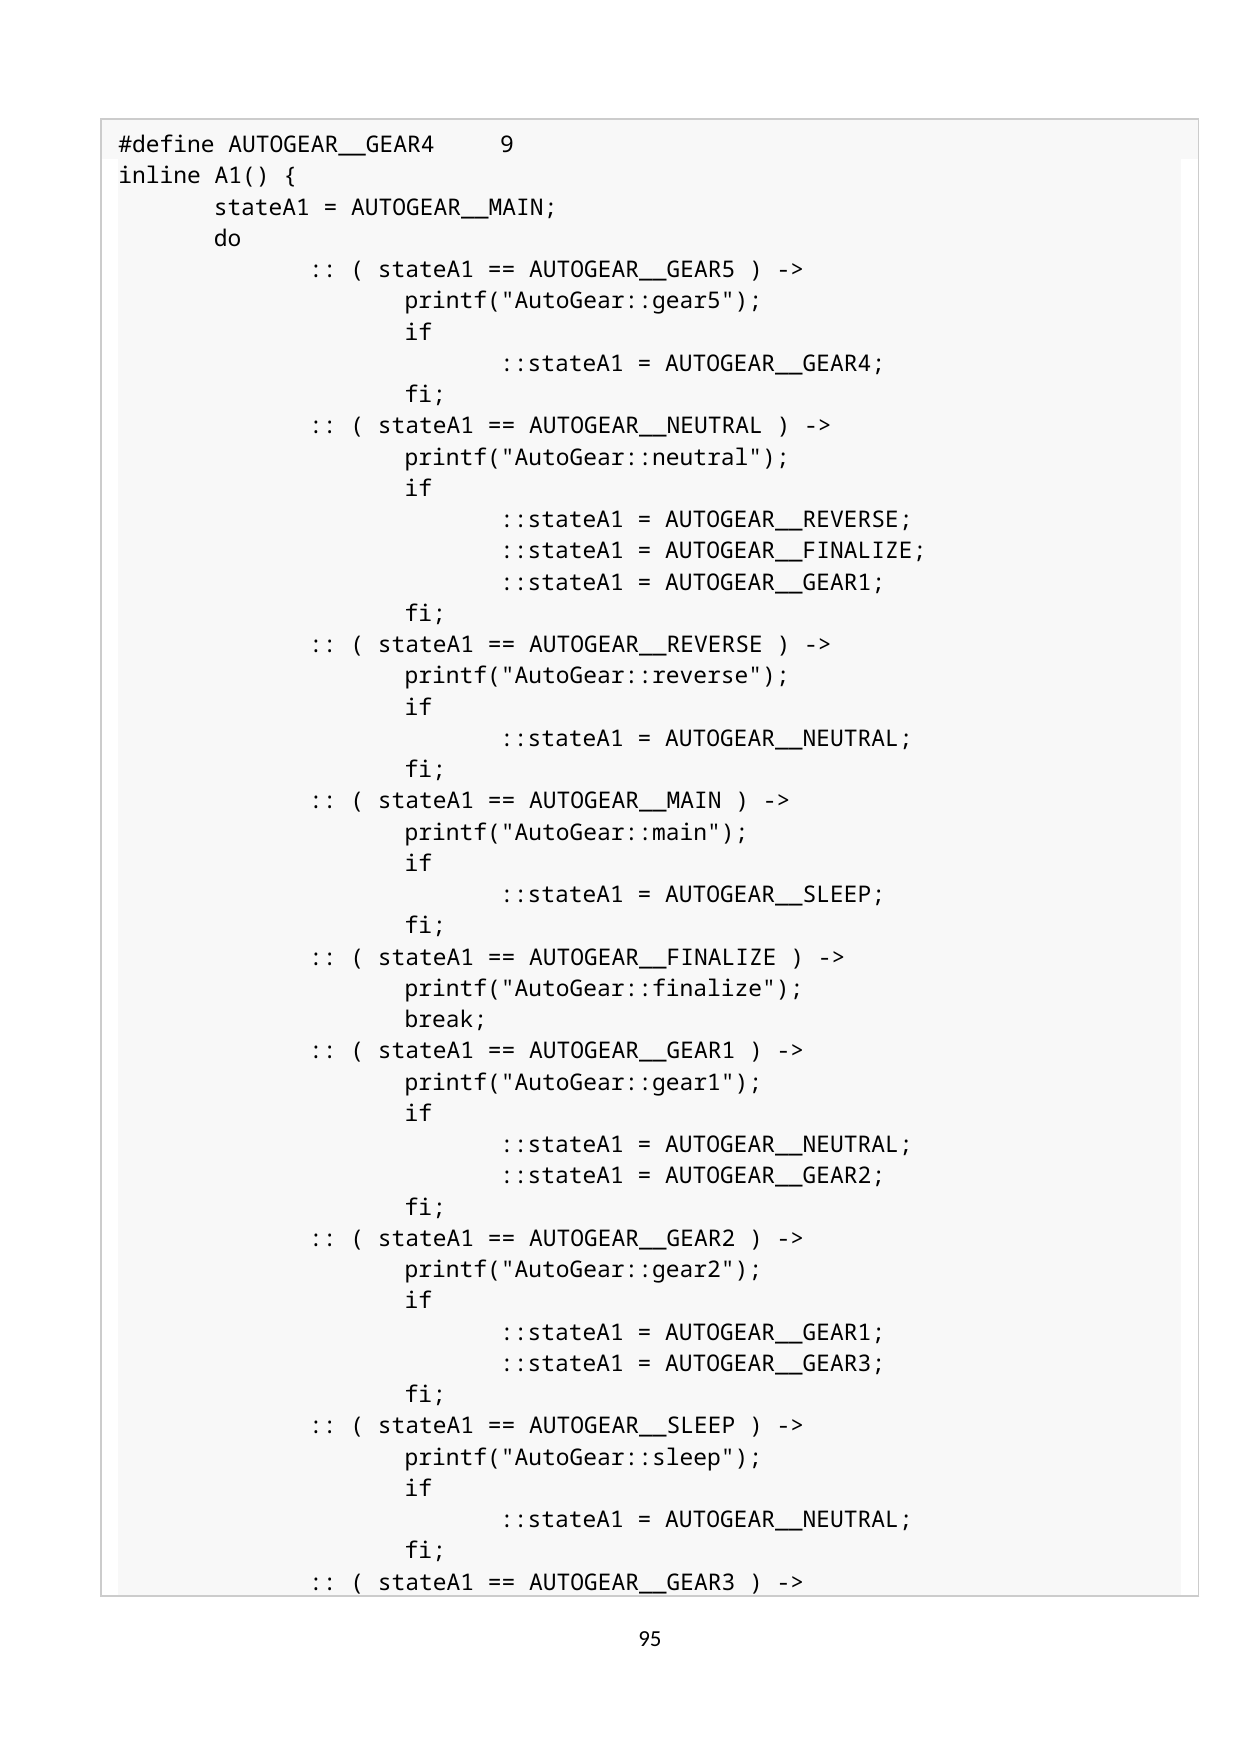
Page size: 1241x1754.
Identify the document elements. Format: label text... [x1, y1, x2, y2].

text printf("AutoGear::gear5"); [118, 284, 1181, 316]
text if [118, 691, 1181, 722]
text fi; [118, 1378, 1181, 1409]
text :: ( stateA1 == AUTOGEAR__GEAR1 ) -> [118, 1034, 1181, 1066]
text if [118, 1472, 1181, 1503]
text ::stateA1 = AUTOGEAR__NEUTRAL; [118, 722, 1181, 753]
text ::stateA1 = AUTOGEAR__GEAR4; [118, 347, 1181, 378]
text printf("AutoGear::gear1"); [118, 1066, 1181, 1097]
text :: ( stateA1 == AUTOGEAR__GEAR5 ) -> [118, 253, 1181, 284]
text fi; [118, 378, 1181, 409]
text :: ( stateA1 == AUTOGEAR__GEAR2 ) -> [118, 1222, 1181, 1253]
text ::stateA1 = AUTOGEAR__SLEEP; [118, 878, 1181, 909]
text fi; [118, 753, 1181, 784]
text if [118, 1284, 1181, 1316]
text printf("AutoGear::reverse"); [118, 659, 1181, 691]
text ::stateA1 = AUTOGEAR__NEUTRAL; [118, 1503, 1181, 1534]
text if [118, 472, 1181, 503]
text fi; [118, 597, 1181, 628]
text ::stateA1 = AUTOGEAR__GEAR1; [118, 566, 1181, 597]
text fi; [118, 909, 1181, 941]
text ::stateA1 = AUTOGEAR__GEAR2; [118, 1159, 1181, 1191]
text break; [118, 1003, 1181, 1034]
text #define AUTOGEAR__GEAR4 9 [102, 120, 1198, 159]
text ::stateA1 = AUTOGEAR__NEUTRAL; [118, 1128, 1181, 1159]
text :: ( stateA1 == AUTOGEAR__REVERSE ) -> [118, 628, 1181, 659]
text fi; [118, 1191, 1181, 1222]
text :: ( stateA1 == AUTOGEAR__SLEEP ) -> [118, 1409, 1181, 1441]
text printf("AutoGear::gear2"); [118, 1253, 1181, 1284]
text inline A1() { [118, 159, 1181, 191]
text printf("AutoGear::sleep"); [118, 1441, 1181, 1472]
text printf("AutoGear::neutral"); [118, 441, 1181, 472]
text do [118, 222, 1181, 253]
text printf("AutoGear::finalize"); [118, 972, 1181, 1003]
text ::stateA1 = AUTOGEAR__GEAR3; [118, 1347, 1181, 1378]
text ::stateA1 = AUTOGEAR__FINALIZE; [118, 534, 1181, 566]
text :: ( stateA1 == AUTOGEAR__NEUTRAL ) -> [118, 409, 1181, 441]
text if [118, 1097, 1181, 1128]
text :: ( stateA1 == AUTOGEAR__GEAR3 ) -> [118, 1566, 1181, 1595]
text if [118, 847, 1181, 878]
text if [118, 316, 1181, 347]
text ::stateA1 = AUTOGEAR__GEAR1; [118, 1316, 1181, 1347]
text ::stateA1 = AUTOGEAR__REVERSE; [118, 503, 1181, 534]
text stateA1 = AUTOGEAR__MAIN; [118, 191, 1181, 222]
text :: ( stateA1 == AUTOGEAR__FINALIZE ) -> [118, 941, 1181, 972]
text printf("AutoGear::main"); [118, 816, 1181, 847]
text fi; [118, 1534, 1181, 1566]
text :: ( stateA1 == AUTOGEAR__MAIN ) -> [118, 784, 1181, 816]
